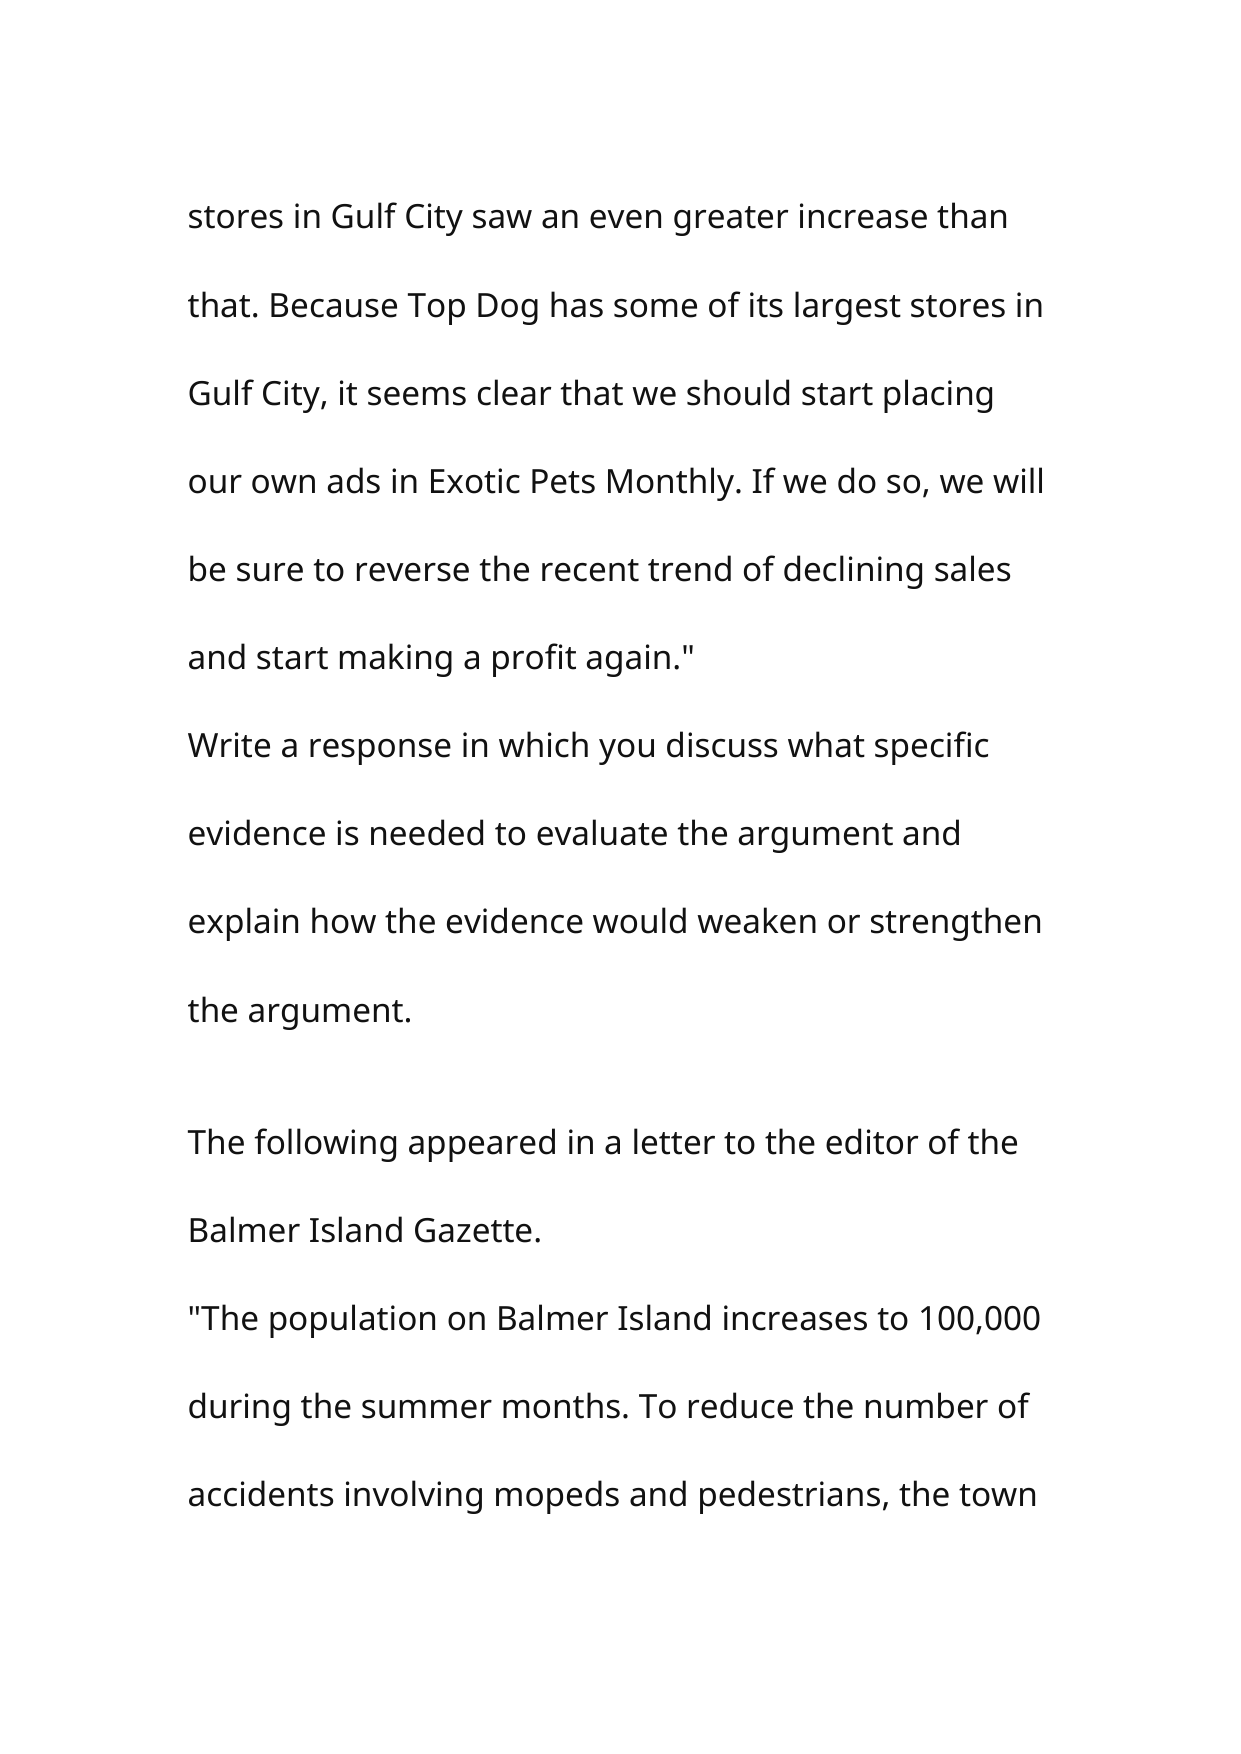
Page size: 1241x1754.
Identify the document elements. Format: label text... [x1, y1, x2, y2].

text The following appeared in a letter to the editor of the Balmer Island Gazette. [187, 1097, 1053, 1273]
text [187, 1273, 1053, 1538]
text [187, 172, 1053, 701]
text Write a response in which you discuss what specific evidence is needed to evaluate the argument and explain how the evidence would weaken or strengthen the argument. [187, 701, 1053, 1053]
